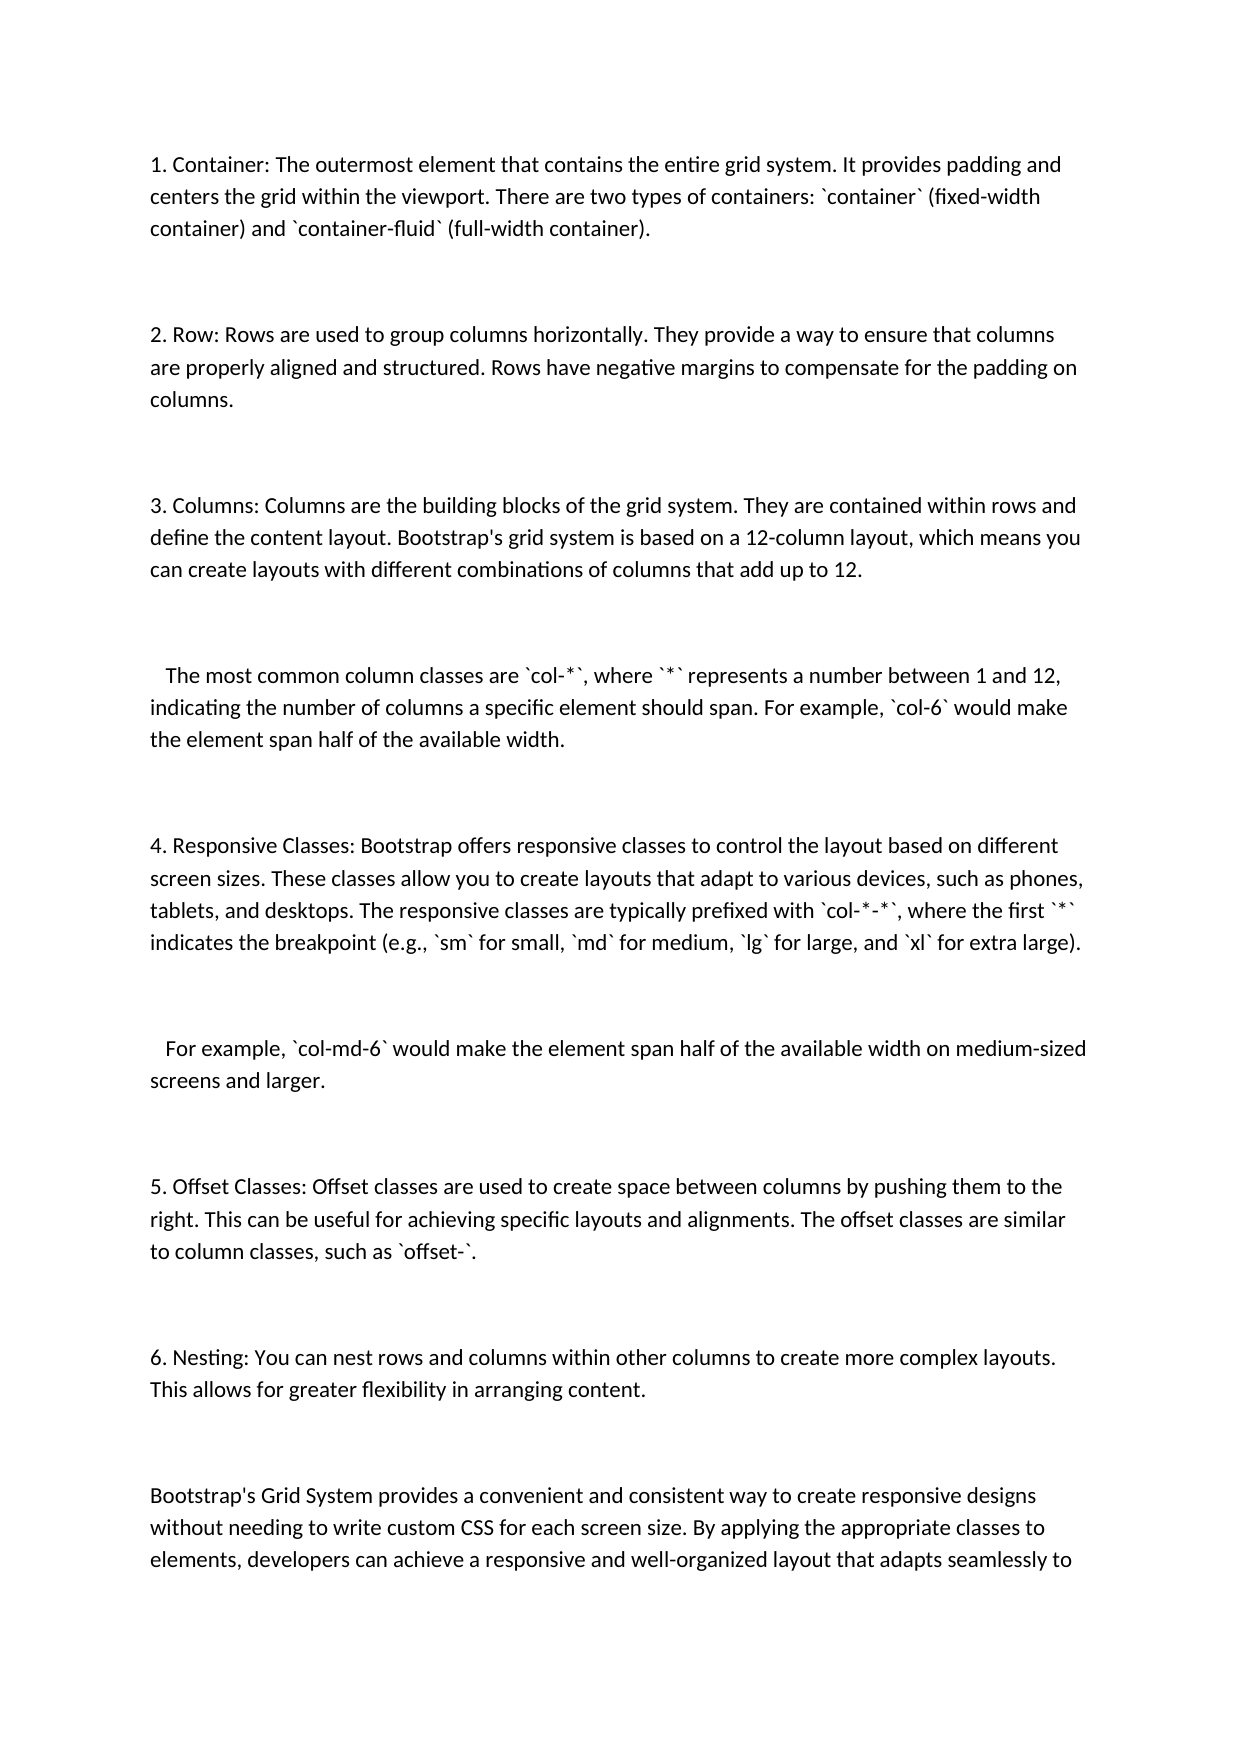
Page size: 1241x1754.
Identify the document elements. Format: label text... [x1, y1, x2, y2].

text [150, 1481, 1090, 1573]
text 5. Offset Classes: Offset classes are used to create space between columns by pushing them to the right. This can be useful for achieving specific layouts and alignments. The offset classes are similar to column classes, such as `offset-`. [150, 1172, 1090, 1265]
text For example, `col-md-6` would make the element span half of the available width on medium-sized screens and larger. [150, 1034, 1090, 1094]
text 4. Responsive Classes: Bootstrap offers responsive classes to control the layout based on different screen sizes. These classes allow you to create layouts that adapt to various devices, such as phones, tablets, and desktops. The responsive classes are typically prefixed with `col-*-*`, where the first `*` indicates the breakpoint (e.g., `sm` for small, `md` for medium, `lg` for large, and `xl` for extra large). [150, 832, 1090, 956]
text 3. Columns: Columns are the building blocks of the grid system. They are contained within rows and define the content layout. Bootstrap's grid system is based on a 12-column layout, which means you can create layouts with different combinations of columns that add up to 12. [150, 491, 1090, 583]
text 6. Nesting: You can nest rows and columns within other columns to create more complex layouts. This allows for greater flexibility in arranging content. [150, 1343, 1090, 1403]
text 1. Container: The outermost element that contains the entire grid system. It provides padding and centers the grid within the viewport. There are two types of containers: `container` (fixed-width container) and `container-fluid` (full-width container). [150, 150, 1090, 242]
text The most common column classes are `col-*`, where `*` represents a number between 1 and 12, indicating the number of columns a specific element should span. For example, `col-6` would make the element span half of the available width. [150, 661, 1090, 754]
text 2. Row: Rows are used to group columns horizontally. They provide a way to ensure that columns are properly aligned and structured. Rows have negative margins to compensate for the padding on columns. [150, 320, 1090, 413]
